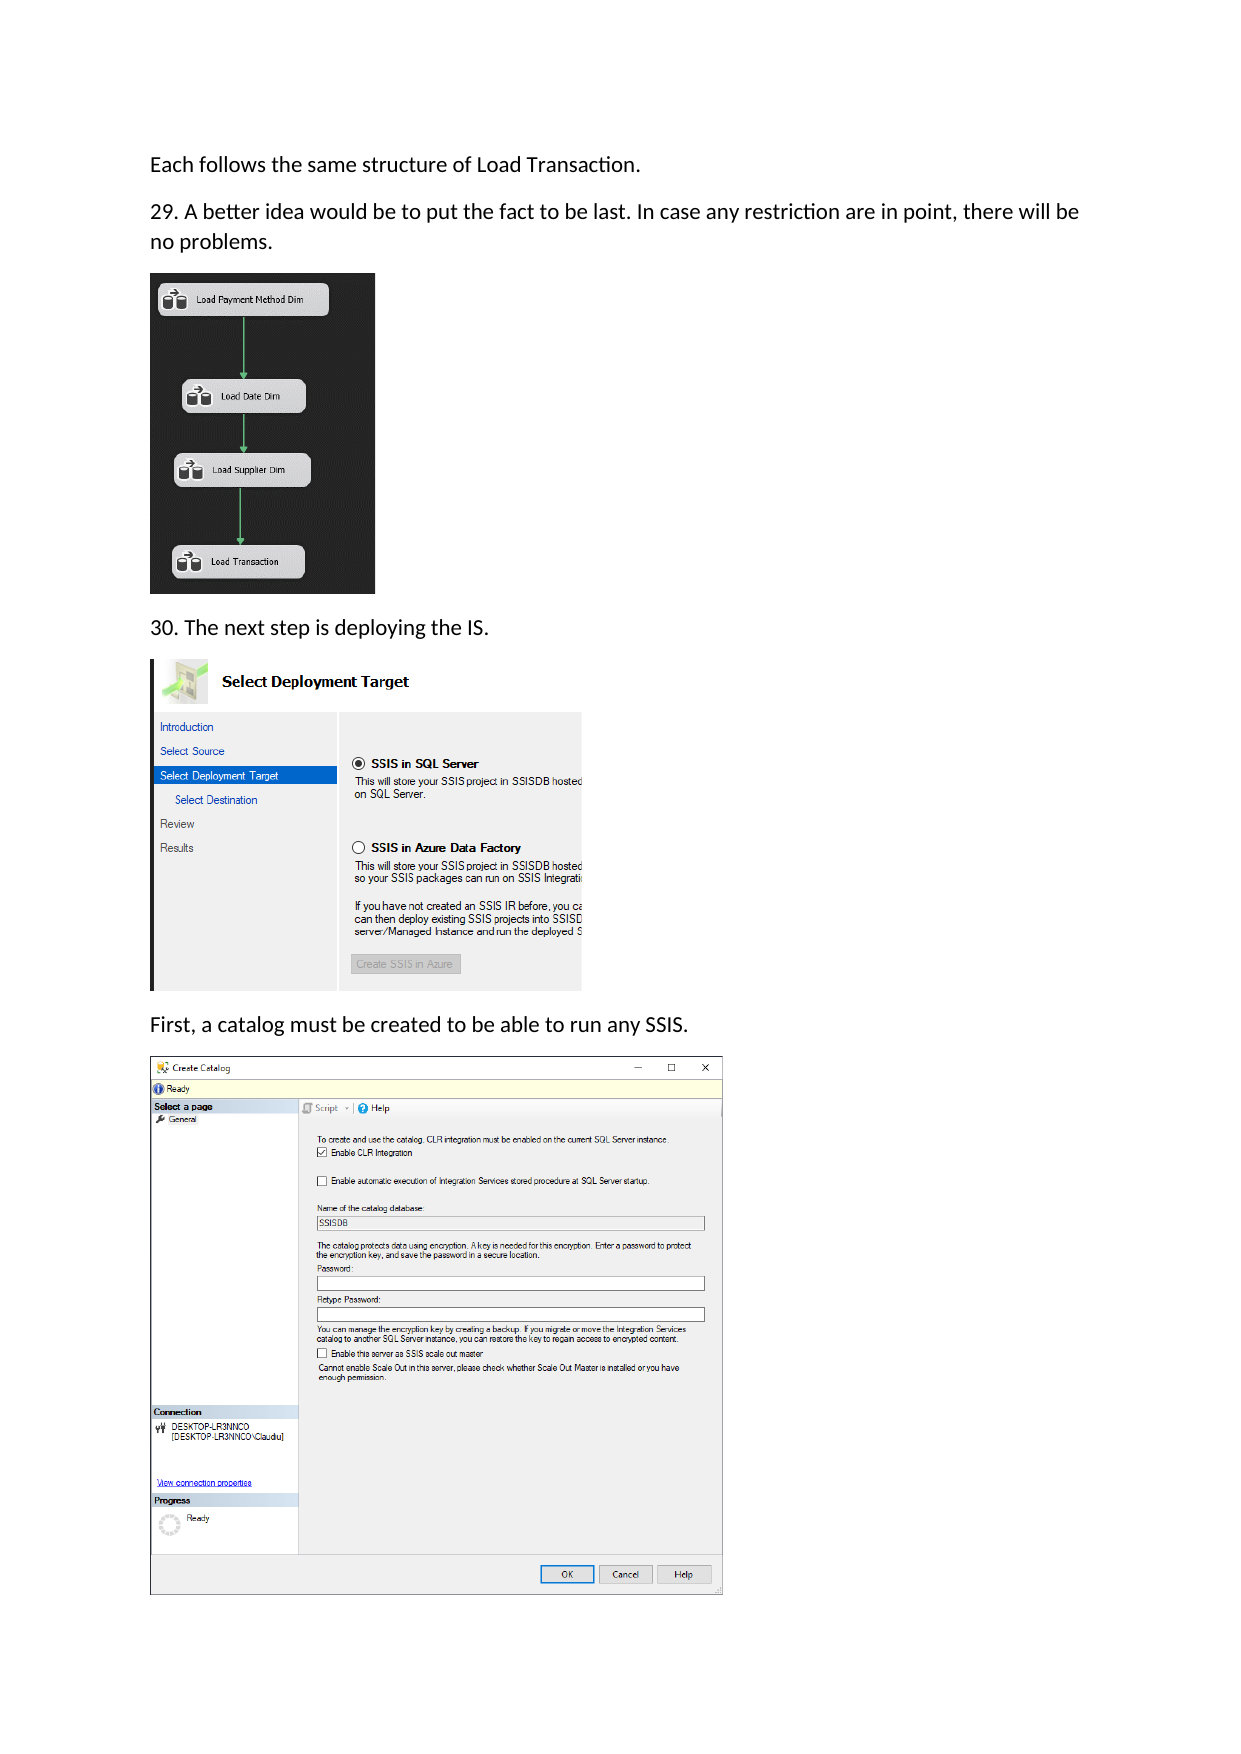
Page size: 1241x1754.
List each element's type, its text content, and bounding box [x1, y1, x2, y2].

text First, a catalog must be created to be able to run any SSIS. [150, 1010, 1090, 1038]
picture [150, 1056, 723, 1595]
text Each follows the same structure of Load Transaction. [150, 150, 1090, 178]
text 30. The next step is deploying the IS. [150, 613, 1090, 641]
text 29. A better idea would be to put the fact to be last. In case any restriction are in point, there will be no problems. [150, 197, 1090, 255]
picture [150, 659, 582, 991]
picture [150, 273, 376, 594]
